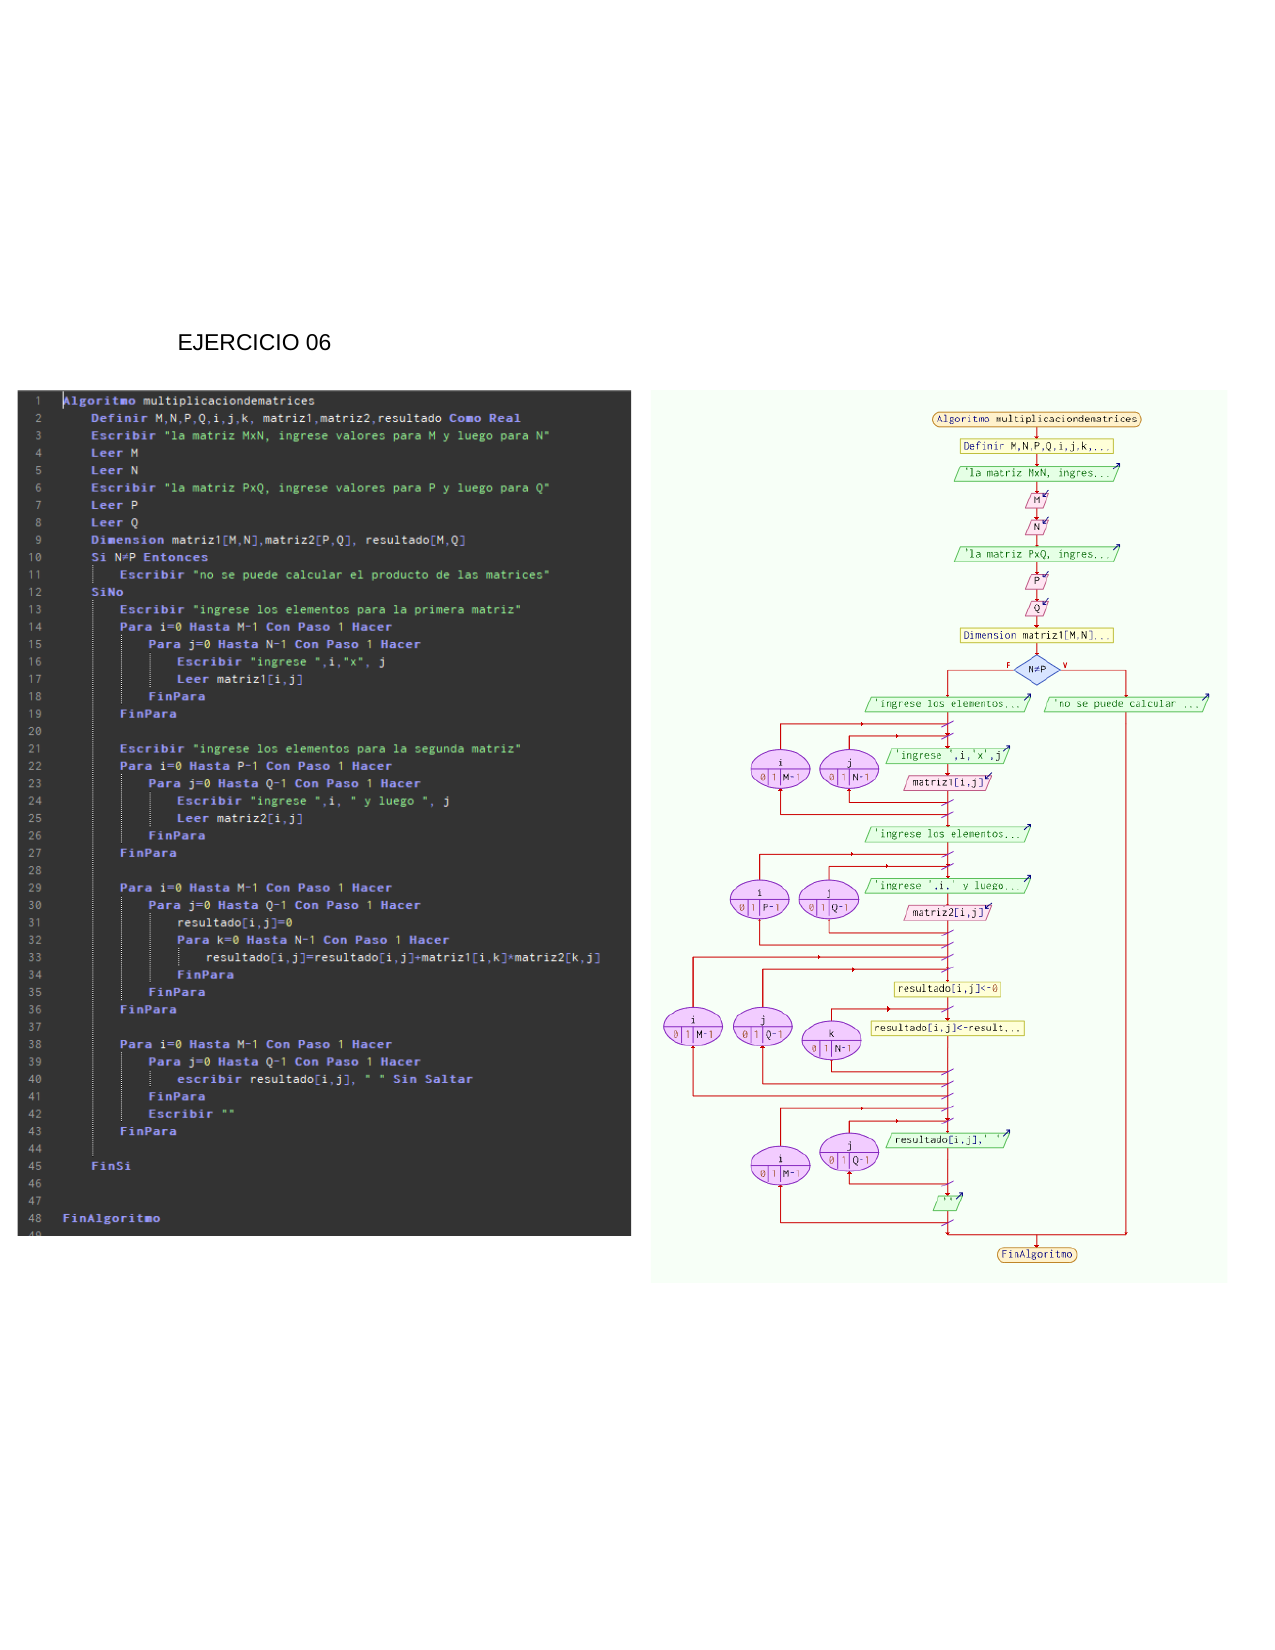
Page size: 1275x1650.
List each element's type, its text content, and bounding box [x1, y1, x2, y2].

picture [17, 390, 632, 1236]
picture [650, 390, 1228, 1283]
text EJERCICIO 06 [177, 329, 1098, 355]
